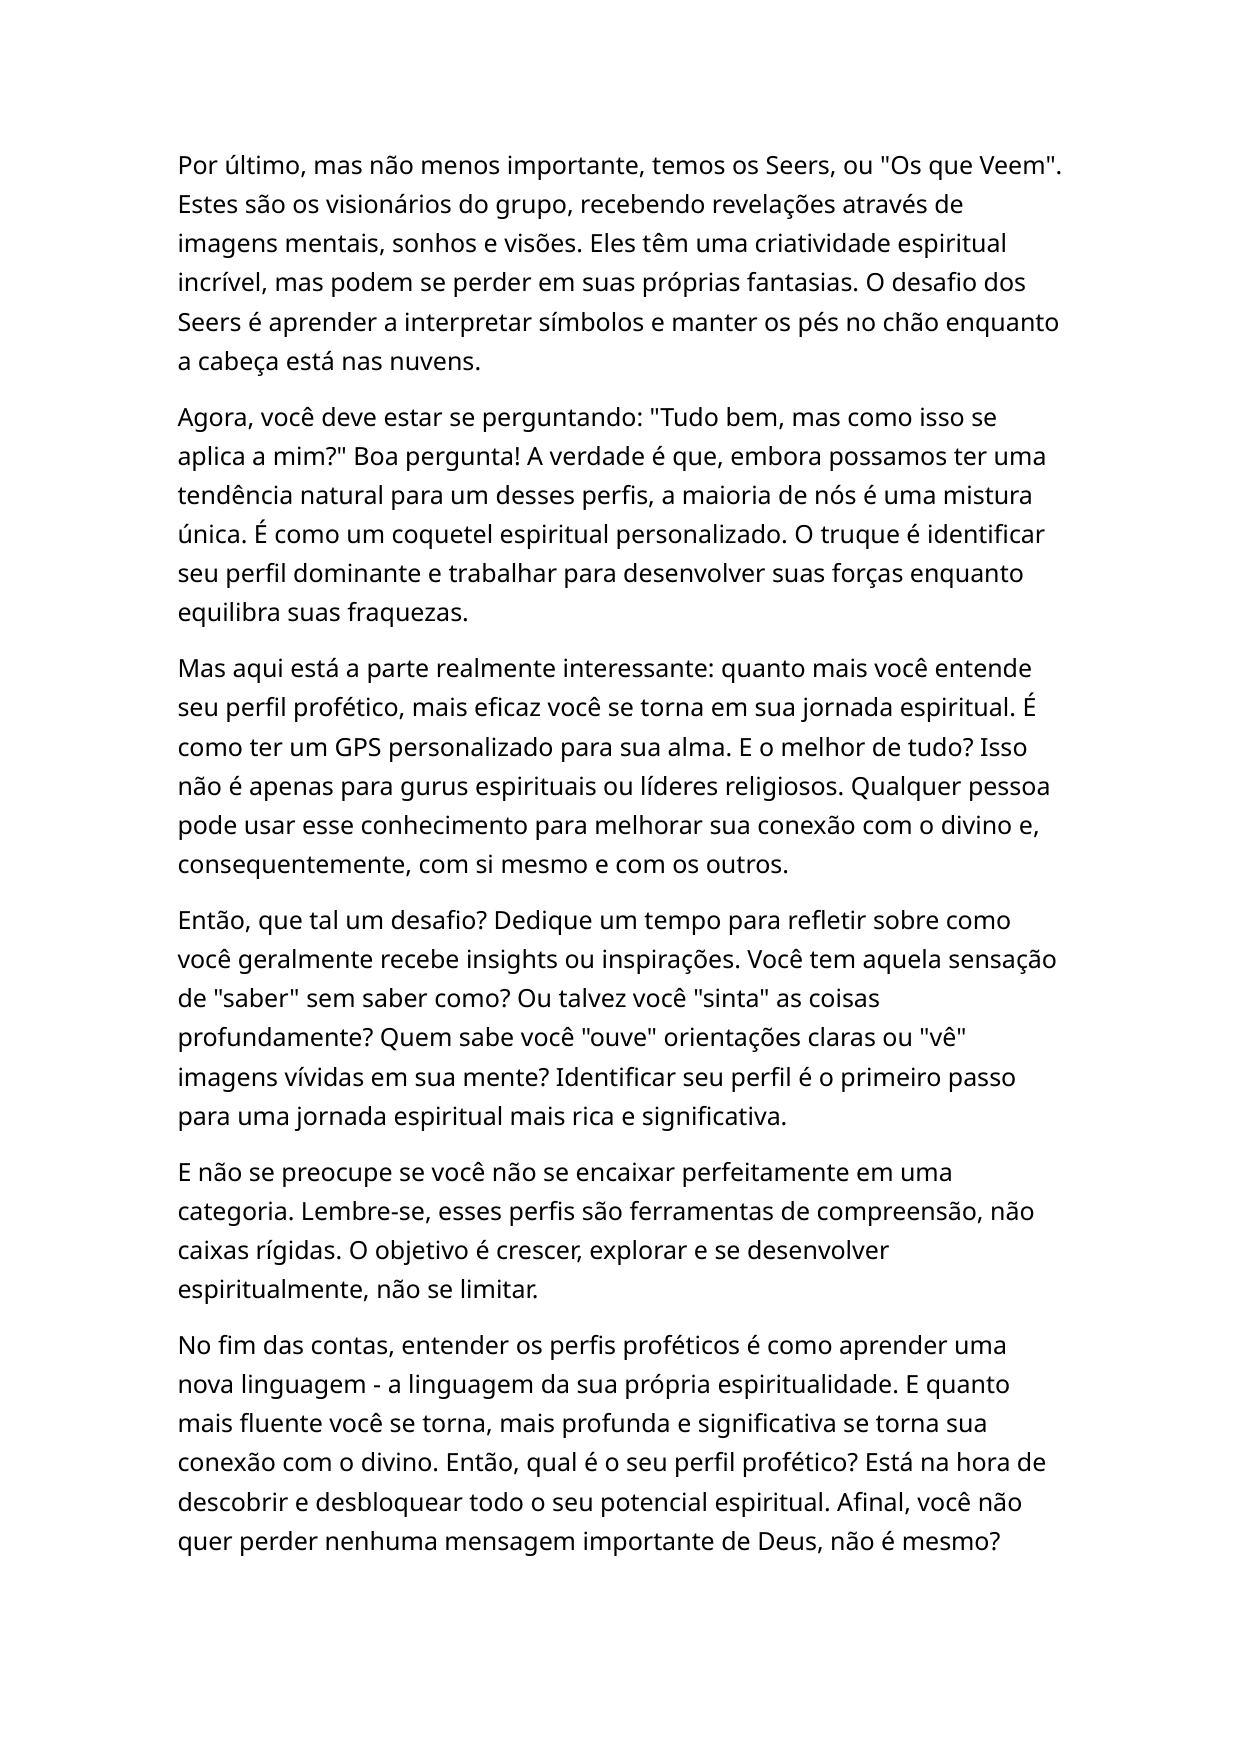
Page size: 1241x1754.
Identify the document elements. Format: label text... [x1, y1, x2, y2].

text No fim das contas, entender os perfis proféticos é como aprender uma nova linguagem - a linguagem da sua própria espiritualidade. E quanto mais fluente você se torna, mais profunda e significativa se torna sua conexão com o divino. Então, qual é o seu perfil profético? Está na hora de descobrir e desbloquear todo o seu potencial espiritual. Afinal, você não quer perder nenhuma mensagem importante de Deus, não é mesmo? [177, 1328, 1063, 1557]
text Então, que tal um desafio? Dedique um tempo para refletir sobre como você geralmente recebe insights ou inspirações. Você tem aquela sensação de "saber" sem saber como? Ou talvez você "sinta" as coisas profundamente? Quem sabe você "ouve" orientações claras ou "vê" imagens vívidas em sua mente? Identificar seu perfil é o primeiro passo para uma jornada espiritual mais rica e significativa. [177, 903, 1063, 1132]
text E não se preocupe se você não se encaixar perfeitamente em uma categoria. Lembre-se, esses perfis são ferramentas de compreensão, não caixas rígidas. O objetivo é crescer, explorar e se desenvolver espiritualmente, não se limitar. [177, 1154, 1063, 1306]
text Por último, mas não menos importante, temos os Seers, ou "Os que Veem". Estes são os visionários do grupo, recebendo revelações através de imagens mentais, sonhos e visões. Eles têm uma criatividade espiritual incrível, mas podem se perder em suas próprias fantasias. O desafio dos Seers é aprender a interpretar símbolos e manter os pés no chão enquanto a cabeça está nas nuvens. [177, 148, 1063, 377]
text Mas aqui está a parte realmente interessante: quanto mais você entende seu perfil profético, mais eficaz você se torna em sua jornada espiritual. É como ter um GPS personalizado para sua alma. E o melhor de tudo? Isso não é apenas para gurus espirituais ou líderes religiosos. Qualquer pessoa pode usar esse conhecimento para melhorar sua conexão com o divino e, consequentemente, com si mesmo e com os outros. [177, 651, 1063, 881]
text Agora, você deve estar se perguntando: "Tudo bem, mas como isso se aplica a mim?" Boa pergunta! A verdade é que, embora possamos ter uma tendência natural para um desses perfis, a maioria de nós é uma mistura única. É como um coquetel espiritual personalizado. O truque é identificar seu perfil dominante e trabalhar para desenvolver suas forças enquanto equilibra suas fraquezas. [177, 399, 1063, 629]
